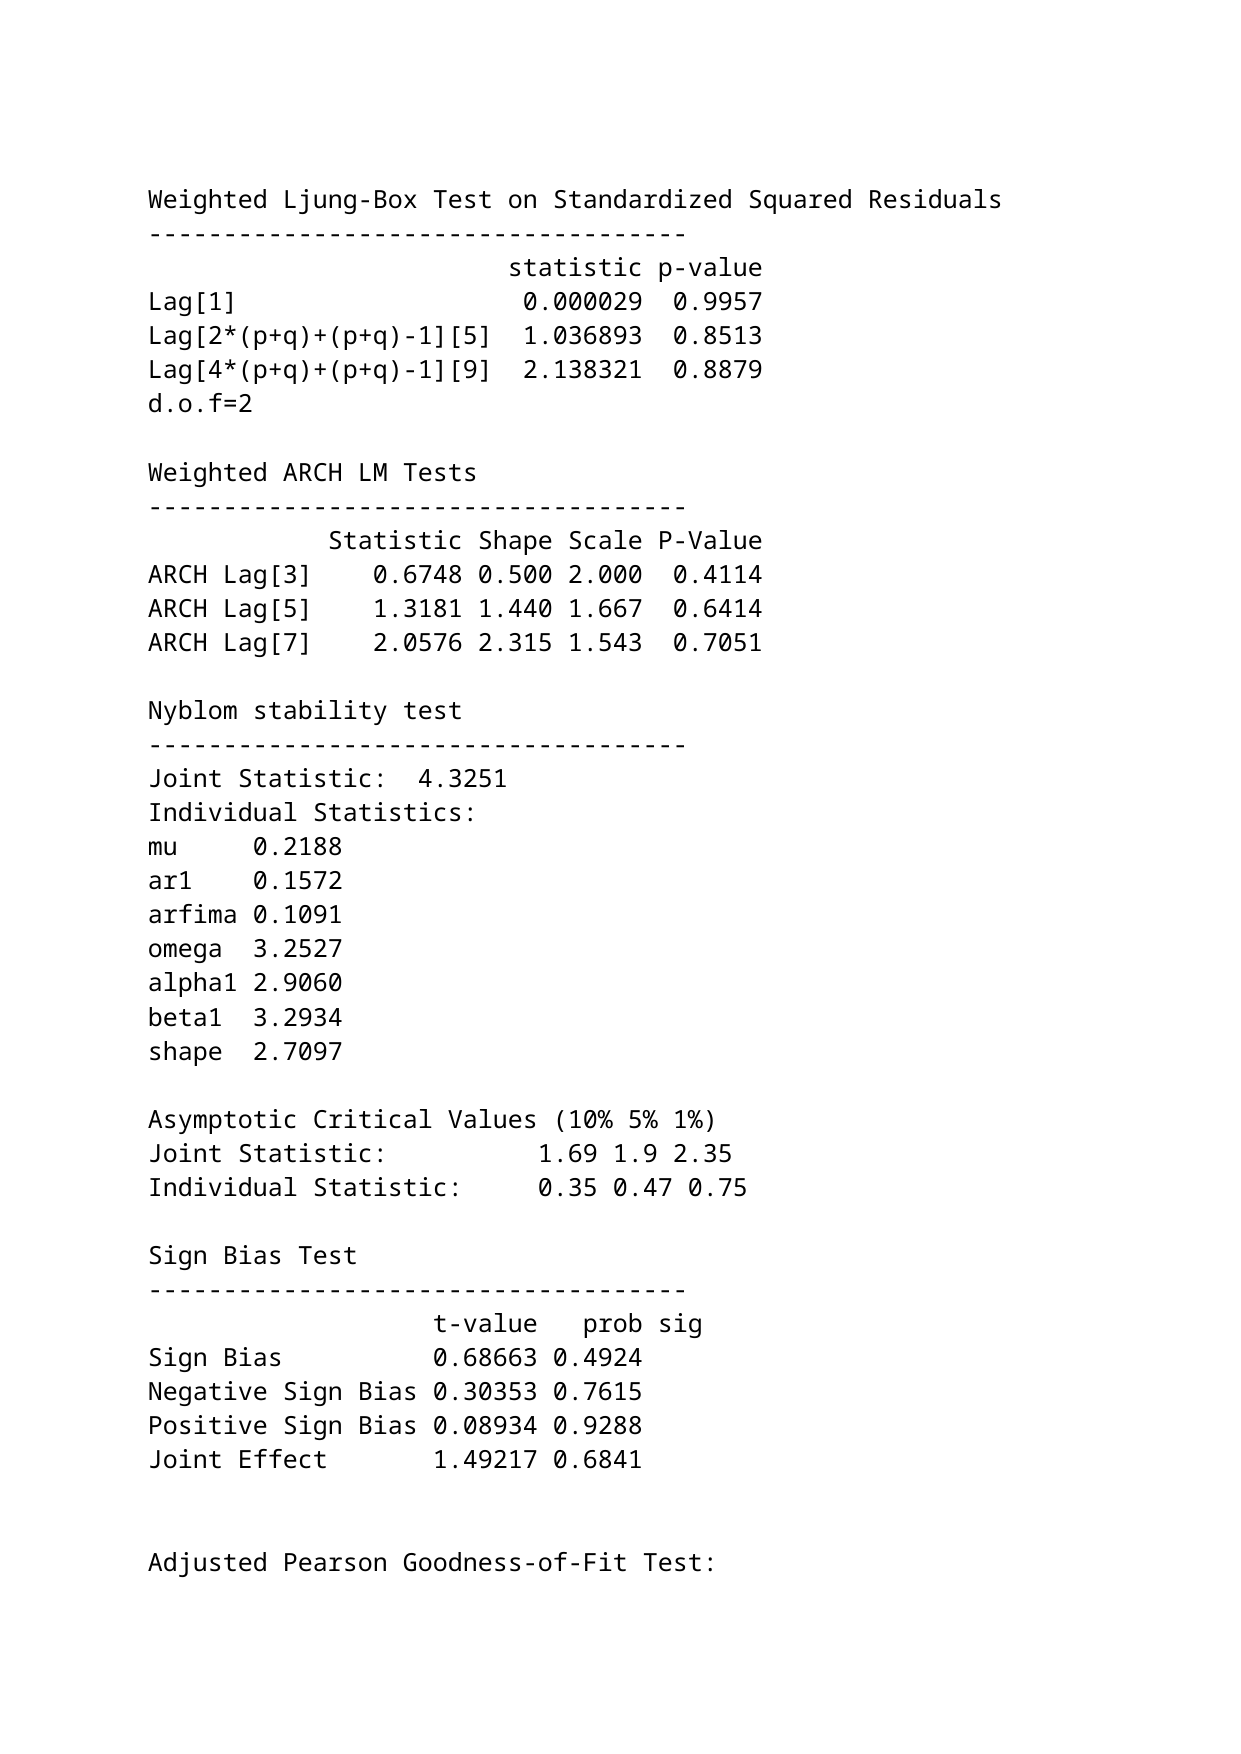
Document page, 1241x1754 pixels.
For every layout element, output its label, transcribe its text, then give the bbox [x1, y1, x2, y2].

text ------------------------------------ [148, 727, 1093, 761]
text Negative Sign Bias 0.30353 0.7615 [148, 1374, 1093, 1408]
text omega 3.2527 [148, 931, 1093, 965]
text Asymptotic Critical Values (10% 5% 1%) [148, 1101, 1093, 1135]
text Individual Statistics: [148, 795, 1093, 829]
text ar1 0.1572 [148, 863, 1093, 897]
text beta1 3.2934 [148, 999, 1093, 1033]
text Lag[2*(p+q)+(p+q)-1][5] 1.036893 0.8513 [148, 318, 1093, 352]
text Weighted Ljung-Box Test on Standardized Squared Residuals [148, 182, 1093, 216]
text t-value prob sig [148, 1306, 1093, 1340]
text Lag[4*(p+q)+(p+q)-1][9] 2.138321 0.8879 [148, 352, 1093, 386]
text Positive Sign Bias 0.08934 0.9288 [148, 1408, 1093, 1442]
text statistic p-value [148, 250, 1093, 284]
text ARCH Lag[5] 1.3181 1.440 1.667 0.6414 [148, 590, 1093, 624]
text Adjusted Pearson Goodness-of-Fit Test: [148, 1544, 1093, 1578]
text ------------------------------------ [148, 216, 1093, 250]
text ARCH Lag[7] 2.0576 2.315 1.543 0.7051 [148, 624, 1093, 658]
text ------------------------------------ [148, 1272, 1093, 1306]
text arfima 0.1091 [148, 897, 1093, 931]
text Sign Bias 0.68663 0.4924 [148, 1340, 1093, 1374]
text Joint Effect 1.49217 0.6841 [148, 1442, 1093, 1476]
text ------------------------------------ [148, 488, 1093, 522]
text mu 0.2188 [148, 829, 1093, 863]
text Individual Statistic: 0.35 0.47 0.75 [148, 1169, 1093, 1203]
text Statistic Shape Scale P-Value [148, 522, 1093, 556]
text Sign Bias Test [148, 1238, 1093, 1272]
text Weighted ARCH LM Tests [148, 454, 1093, 488]
text Lag[1] 0.000029 0.9957 [148, 284, 1093, 318]
text ARCH Lag[3] 0.6748 0.500 2.000 0.4114 [148, 556, 1093, 590]
text Nyblom stability test [148, 693, 1093, 727]
text alpha1 2.9060 [148, 965, 1093, 999]
text Joint Statistic: 1.69 1.9 2.35 [148, 1135, 1093, 1169]
text Joint Statistic: 4.3251 [148, 761, 1093, 795]
text d.o.f=2 [148, 386, 1093, 420]
text shape 2.7097 [148, 1033, 1093, 1067]
